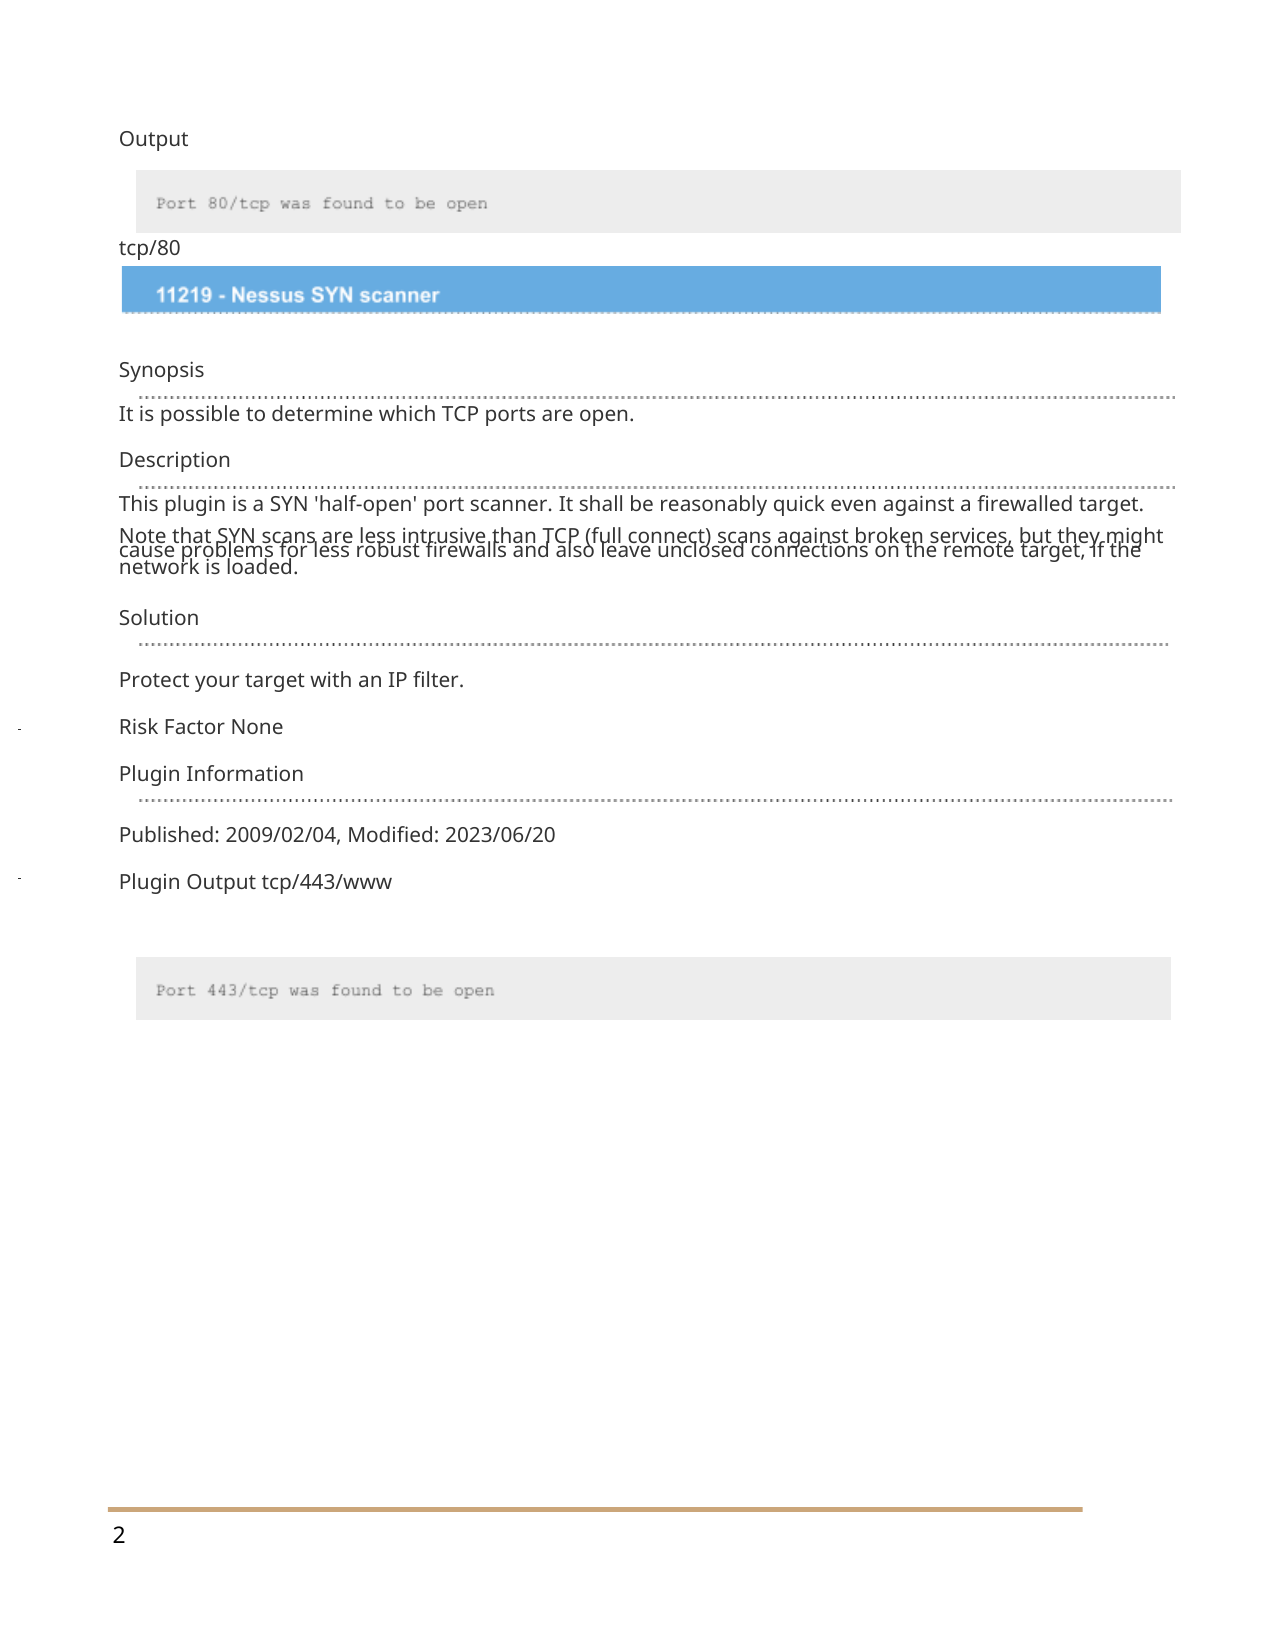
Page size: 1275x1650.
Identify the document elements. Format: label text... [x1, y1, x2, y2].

text Plugin Information [119, 759, 1275, 787]
text Note that SYN scans are less intrusive than TCP (full connect) scans against broken services, but they might cause problems for less robust firewalls and also leave unclosed connections on the remote target, if the network is loaded. [119, 529, 1171, 581]
text This plugin is a SYN 'half-open' port scanner. It shall be reasonably quick even against a firewalled target. [119, 473, 1275, 517]
picture [107, 1507, 1083, 1512]
picture [136, 957, 1171, 1020]
text Description [119, 445, 1275, 473]
picture [121, 266, 1161, 314]
text It is possible to determine which TCP ports are open. [119, 384, 1275, 427]
picture [136, 170, 1181, 233]
text Protect your target with an IP filter. Risk Factor None [119, 632, 485, 740]
text Synopsis [119, 355, 1275, 384]
text Solution [119, 603, 1275, 632]
text Published: 2009/02/04, Modified: 2023/06/20 Plugin Output tcp/443/www [119, 787, 601, 896]
text Output [119, 124, 1275, 153]
